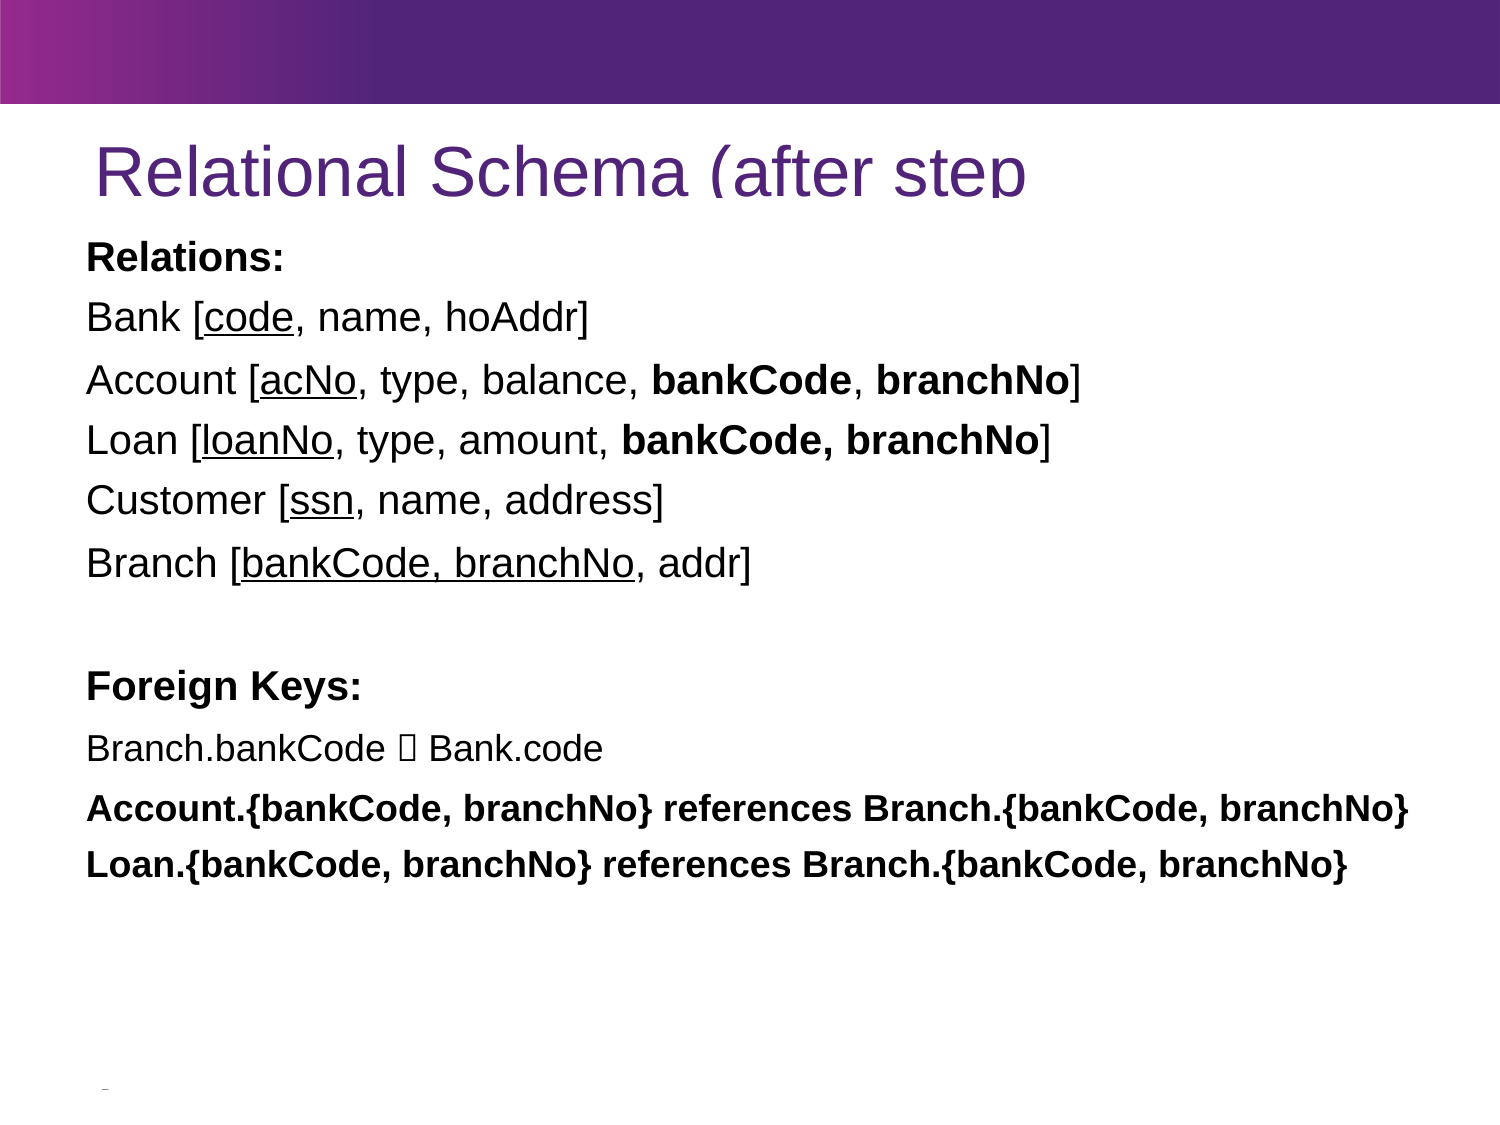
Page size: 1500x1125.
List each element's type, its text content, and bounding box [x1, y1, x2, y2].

text Account.{bankCode, branchNo} references Branch.{bankCode, branchNo} Loan.{bankCode, branchNo} references Branch.{bankCode, branchNo} [86, 786, 1477, 885]
text Bank [code, name, hoAddr] [86, 292, 1477, 340]
text Branch [bankCode, branchNo, addr] [86, 538, 1477, 586]
picture [0, 0, 1500, 104]
text Branch.bankCode  Bank.code [86, 721, 1477, 772]
subtitle Relations: [86, 232, 1477, 280]
subtitle Foreign Keys: [86, 661, 1477, 709]
text Account [acNo, type, balance, bankCode, branchNo] Loan [loanNo, type, amount, bankCode, branchNo] Customer [ssn, name, address] [86, 355, 1087, 523]
